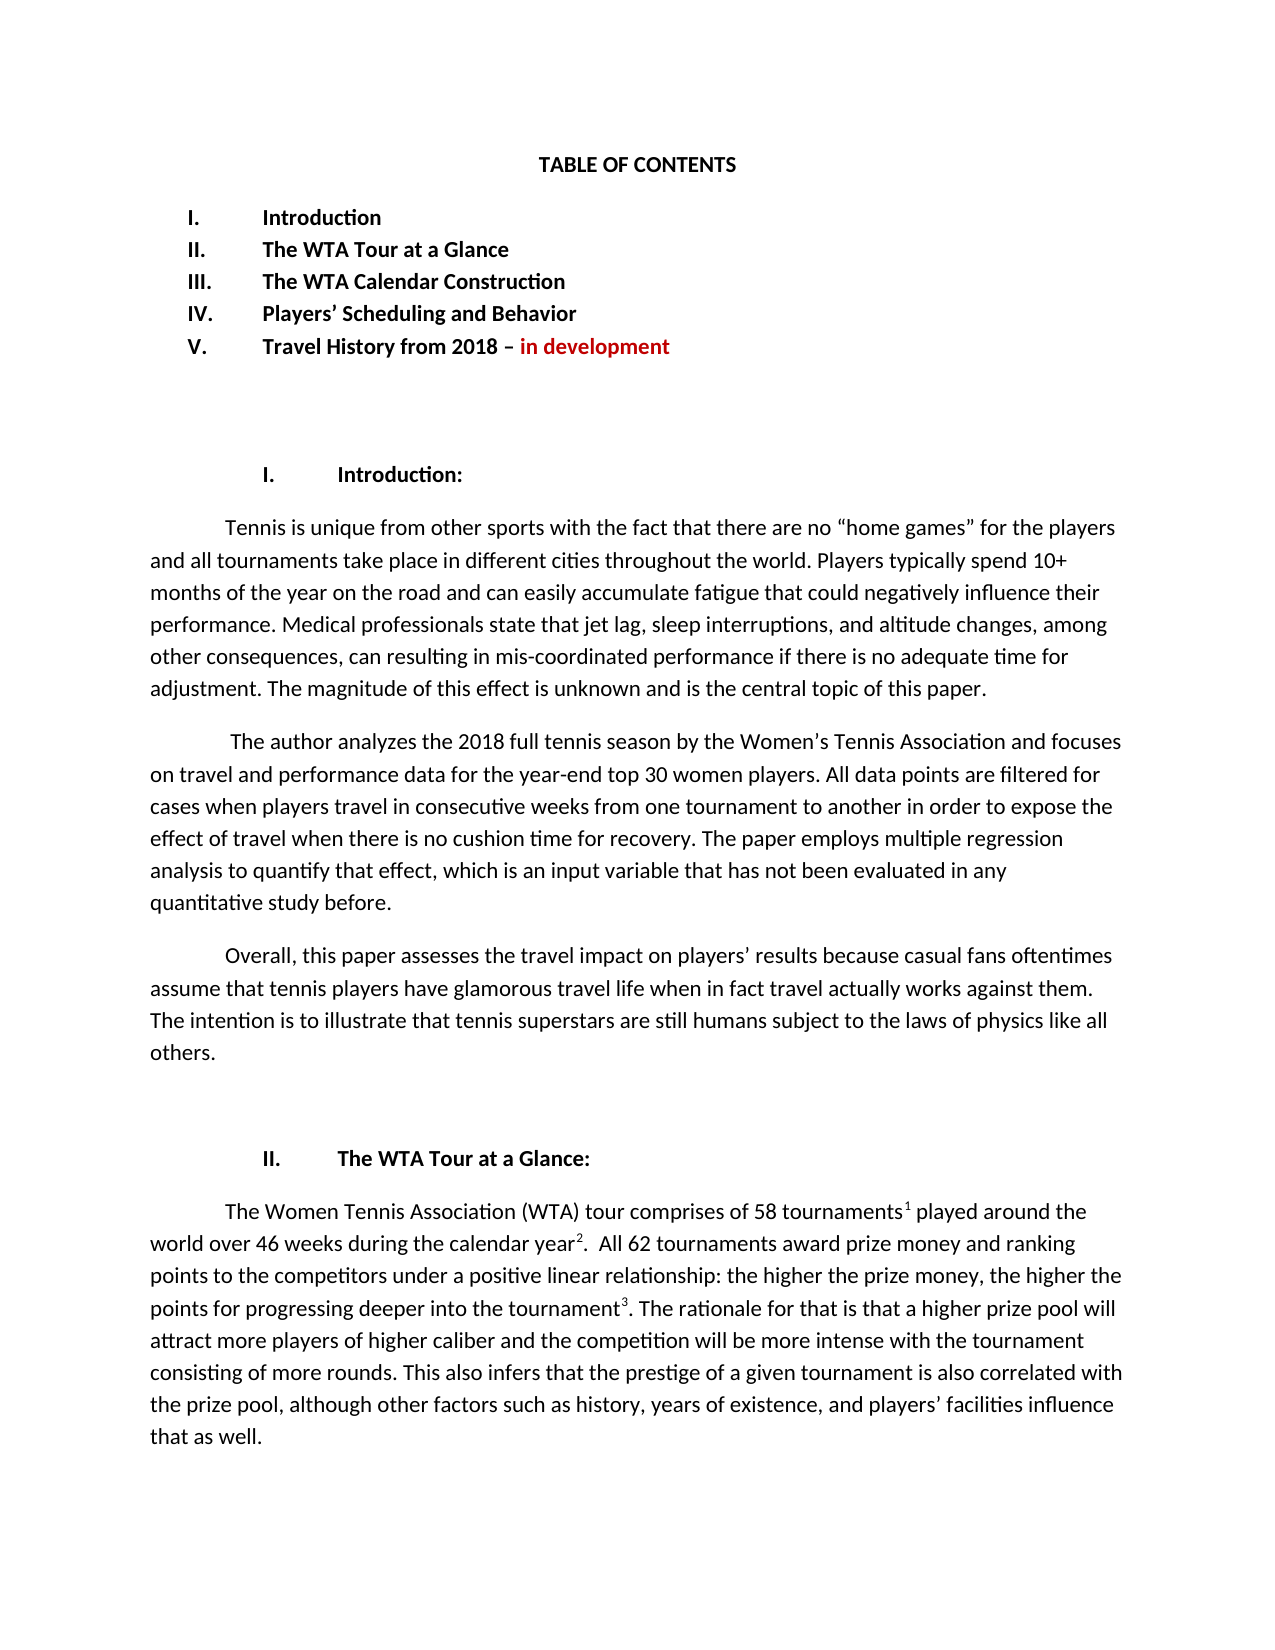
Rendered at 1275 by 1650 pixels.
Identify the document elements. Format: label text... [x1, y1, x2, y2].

list The WTA Tour at a Glance [187, 235, 1125, 263]
text The Women Tennis Association (WTA) tour comprises of 58 tournaments1 played around the world over 46 weeks during the calendar year2. All 62 tournaments award prize money and ranking points to the competitors under a positive linear relationship: the higher the prize money, the higher the points for progressing deeper into the tournament3. The rationale for that is that a higher prize pool will attract more players of higher caliber and the competition will be more intense with the tournament consisting of more rounds. This also infers that the prestige of a given tournament is also correlated with the prize pool, although other factors such as history, years of existence, and players’ facilities influence that as well. [150, 1197, 1125, 1450]
text Overall, this paper assesses the travel impact on players’ results because casual fans oftentimes assume that tennis players have glamorous travel life when in fact travel actually works against them. The intention is to illustrate that tennis superstars are still humans subject to the laws of physics like all others. [150, 941, 1125, 1066]
text Tennis is unique from other sports with the fact that there are no “home games” for the players and all tournaments take place in different cities throughout the world. Players typically spend 10+ months of the year on the road and can easily accumulate fatigue that could negatively influence their performance. Medical professionals state that jet lag, sleep interruptions, and altitude changes, among other consequences, can resulting in mis-coordinated performance if there is no adequate time for adjustment. The magnitude of this effect is unknown and is the central topic of this paper. [150, 513, 1125, 702]
text The author analyzes the 2018 full tennis season by the Women’s Tennis Association and focuses on travel and performance data for the year-end top 30 women players. All data points are filtered for cases when players travel in consecutive weeks from one tournament to another in order to expose the effect of travel when there is no cushion time for recovery. The paper employs multiple regression analysis to quantify that effect, which is an input variable that has not been evaluated in any quantitative study before. [150, 727, 1125, 916]
list The WTA Tour at a Glance: [262, 1144, 1125, 1172]
list Introduction [187, 203, 1125, 231]
list The WTA Calendar Construction [187, 267, 1125, 295]
list Players’ Scheduling and Behavior [187, 299, 1125, 328]
list Introduction: [262, 461, 1125, 488]
list Travel History from 2018 – in development [187, 332, 1125, 360]
text TABLE OF CONTENTS [150, 150, 1125, 178]
